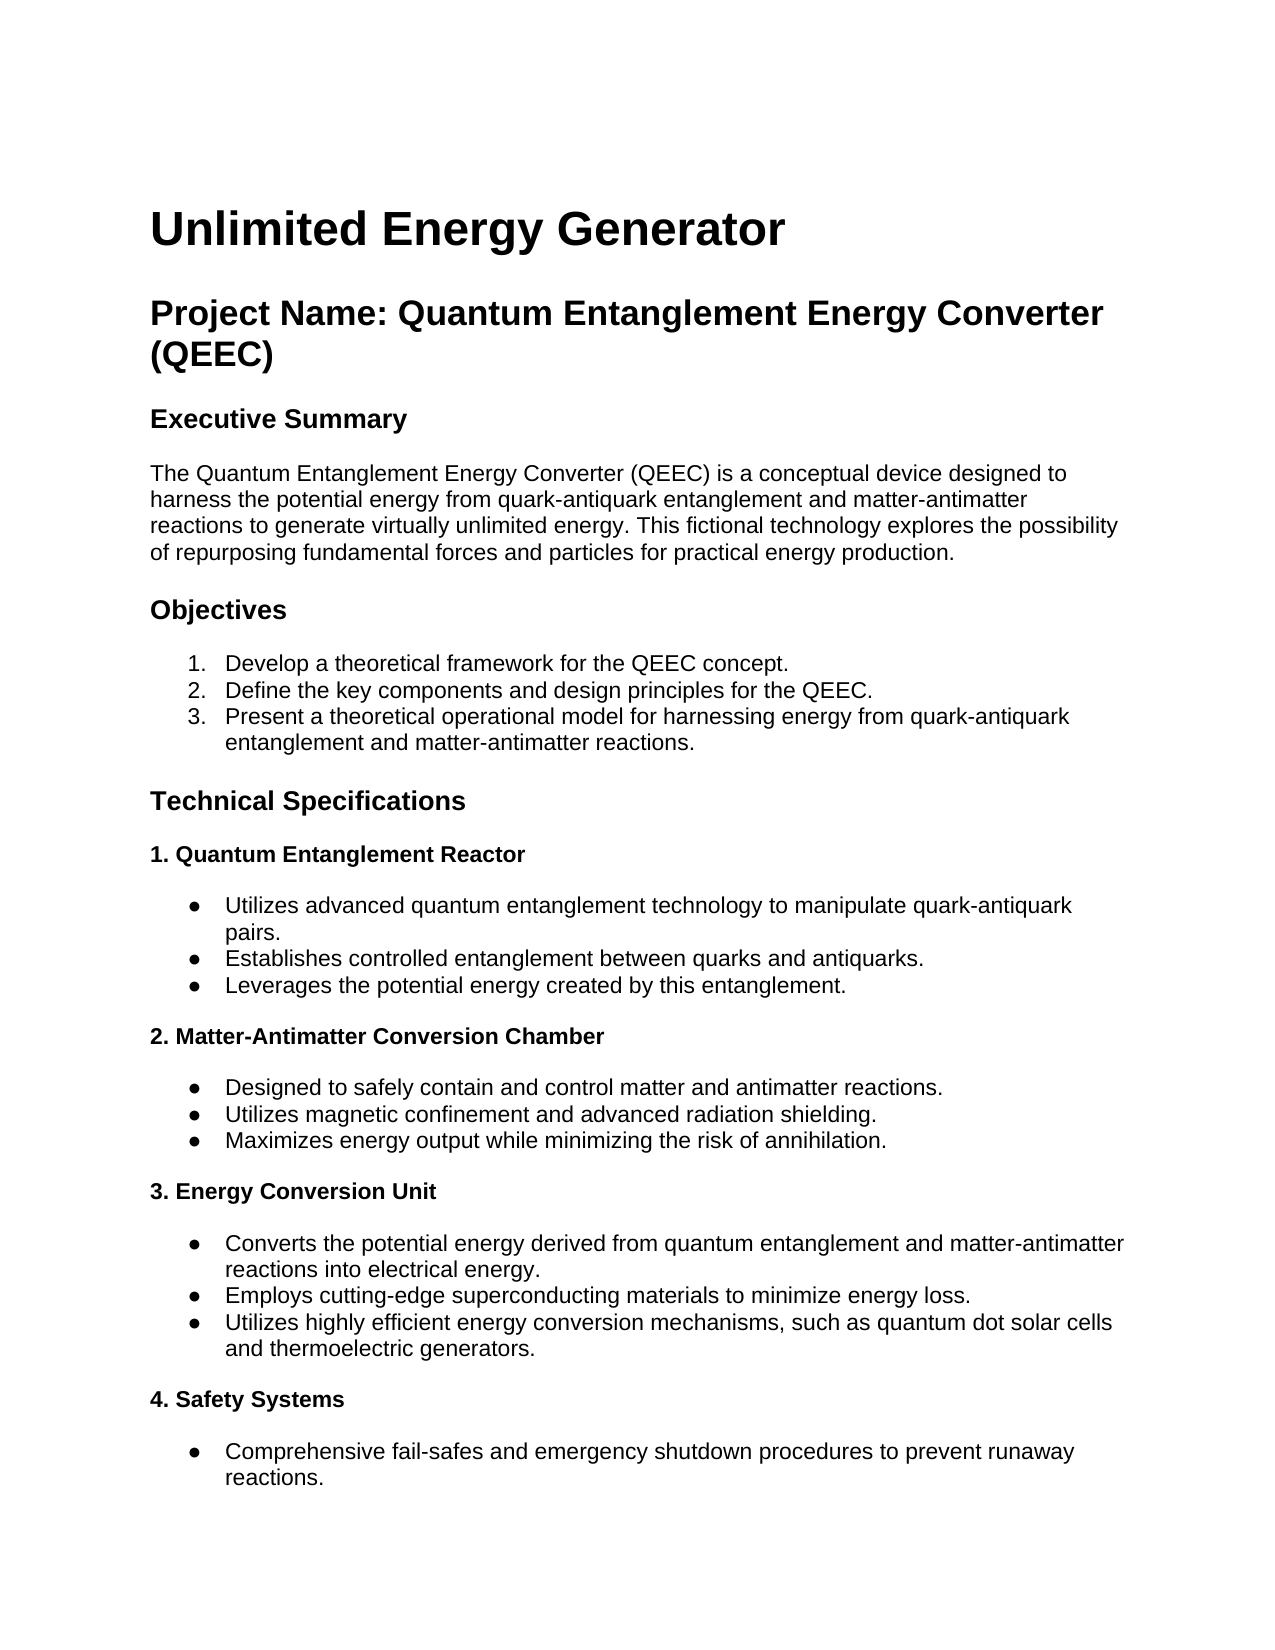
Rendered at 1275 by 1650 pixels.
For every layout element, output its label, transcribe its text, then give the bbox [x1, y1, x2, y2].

subtitle 3. Energy Conversion Unit [150, 1178, 1125, 1205]
subtitle 2. Matter-Antimatter Conversion Chamber [150, 1023, 1125, 1049]
subtitle Project Name: Quantum Entanglement Energy Converter (QEEC) [150, 293, 1125, 374]
subtitle 1. Quantum Entanglement Reactor [150, 841, 1125, 867]
subtitle Technical Specifications [150, 785, 1125, 816]
text The Quantum Entanglement Energy Converter (QEEC) is a conceptual device designed to harness the potential energy from quark-antiquark entanglement and matter-antimatter reactions to generate virtually unlimited energy. This fictional technology explores the possibility of repurposing fundamental forces and particles for practical energy production. [150, 459, 1125, 565]
list Present a theoretical operational model for harnessing energy from quark-antiquark entanglement and matter-antimatter reactions. [187, 703, 1125, 756]
list Maximizes energy output while minimizing the risk of annihilation. [187, 1127, 1125, 1153]
list Employs cutting-edge superconducting materials to minimize energy loss. [187, 1282, 1125, 1309]
list Comprehensive fail-safes and emergency shutdown procedures to prevent runaway reactions. [187, 1438, 1125, 1491]
list Utilizes magnetic confinement and advanced radiation shielding. [187, 1101, 1125, 1127]
list Develop a theoretical framework for the QEEC concept. [187, 650, 1125, 677]
list Define the key components and design principles for the QEEC. [187, 677, 1125, 703]
list Establishes controlled entanglement between quarks and antiquarks. [187, 945, 1125, 972]
list Leverages the potential energy created by this entanglement. [187, 972, 1125, 998]
subtitle Objectives [150, 594, 1125, 625]
subtitle Executive Summary [150, 403, 1125, 434]
list Utilizes advanced quantum entanglement technology to manipulate quark-antiquark pairs. [187, 892, 1125, 945]
list Utilizes highly efficient energy conversion mechanisms, such as quantum dot solar cells and thermoelectric generators. [187, 1309, 1125, 1361]
list Converts the potential energy derived from quantum entanglement and matter-antimatter reactions into electrical energy. [187, 1230, 1125, 1282]
list Designed to safely contain and control matter and antimatter reactions. [187, 1074, 1125, 1101]
subtitle Unlimited Energy Generator [150, 200, 1125, 255]
subtitle 4. Safety Systems [150, 1386, 1125, 1413]
